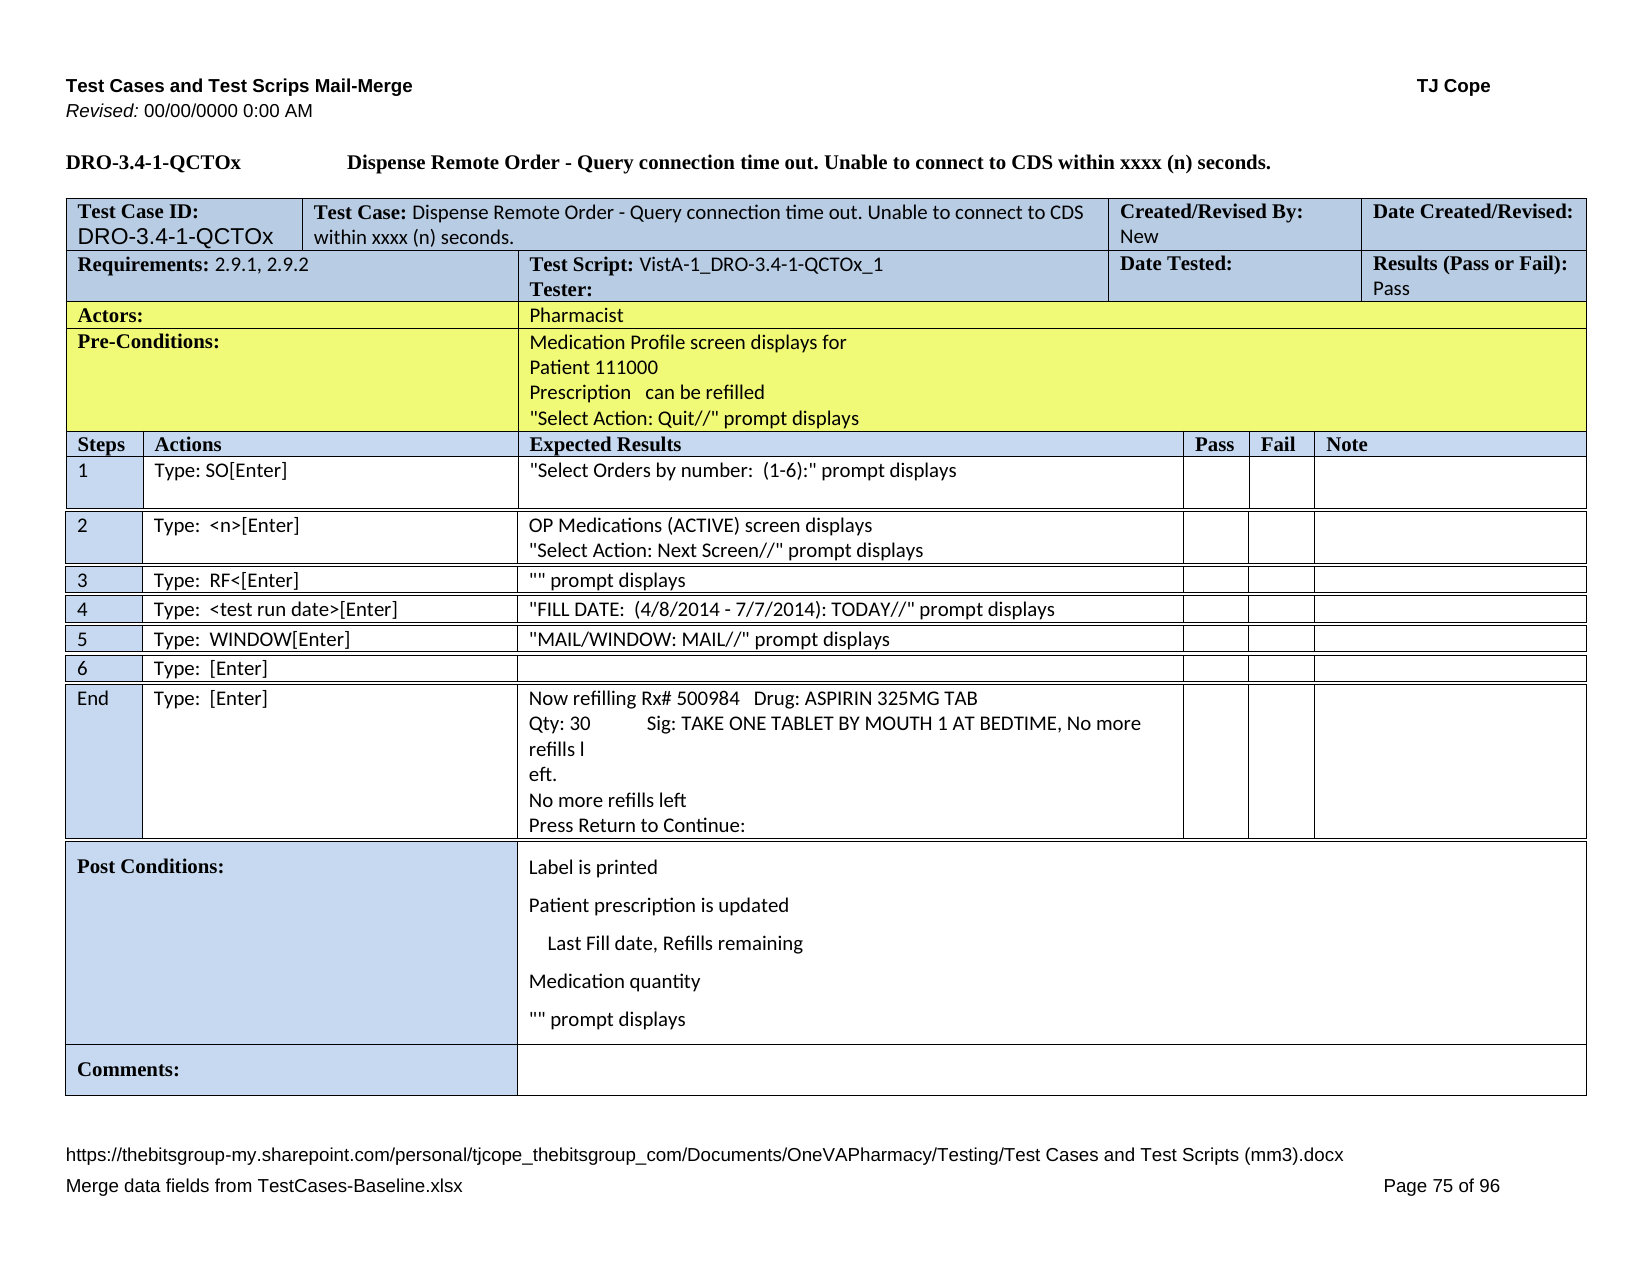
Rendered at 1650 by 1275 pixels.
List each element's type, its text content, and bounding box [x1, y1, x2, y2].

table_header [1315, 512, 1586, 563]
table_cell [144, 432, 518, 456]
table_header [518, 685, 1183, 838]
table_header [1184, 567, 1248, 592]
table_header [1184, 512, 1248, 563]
text DRO-3.4-1-QCTOx Dispense Remote Order - Query connection time out. Unable to connect to CDS within xxxx (n) seconds. [66, 150, 1500, 198]
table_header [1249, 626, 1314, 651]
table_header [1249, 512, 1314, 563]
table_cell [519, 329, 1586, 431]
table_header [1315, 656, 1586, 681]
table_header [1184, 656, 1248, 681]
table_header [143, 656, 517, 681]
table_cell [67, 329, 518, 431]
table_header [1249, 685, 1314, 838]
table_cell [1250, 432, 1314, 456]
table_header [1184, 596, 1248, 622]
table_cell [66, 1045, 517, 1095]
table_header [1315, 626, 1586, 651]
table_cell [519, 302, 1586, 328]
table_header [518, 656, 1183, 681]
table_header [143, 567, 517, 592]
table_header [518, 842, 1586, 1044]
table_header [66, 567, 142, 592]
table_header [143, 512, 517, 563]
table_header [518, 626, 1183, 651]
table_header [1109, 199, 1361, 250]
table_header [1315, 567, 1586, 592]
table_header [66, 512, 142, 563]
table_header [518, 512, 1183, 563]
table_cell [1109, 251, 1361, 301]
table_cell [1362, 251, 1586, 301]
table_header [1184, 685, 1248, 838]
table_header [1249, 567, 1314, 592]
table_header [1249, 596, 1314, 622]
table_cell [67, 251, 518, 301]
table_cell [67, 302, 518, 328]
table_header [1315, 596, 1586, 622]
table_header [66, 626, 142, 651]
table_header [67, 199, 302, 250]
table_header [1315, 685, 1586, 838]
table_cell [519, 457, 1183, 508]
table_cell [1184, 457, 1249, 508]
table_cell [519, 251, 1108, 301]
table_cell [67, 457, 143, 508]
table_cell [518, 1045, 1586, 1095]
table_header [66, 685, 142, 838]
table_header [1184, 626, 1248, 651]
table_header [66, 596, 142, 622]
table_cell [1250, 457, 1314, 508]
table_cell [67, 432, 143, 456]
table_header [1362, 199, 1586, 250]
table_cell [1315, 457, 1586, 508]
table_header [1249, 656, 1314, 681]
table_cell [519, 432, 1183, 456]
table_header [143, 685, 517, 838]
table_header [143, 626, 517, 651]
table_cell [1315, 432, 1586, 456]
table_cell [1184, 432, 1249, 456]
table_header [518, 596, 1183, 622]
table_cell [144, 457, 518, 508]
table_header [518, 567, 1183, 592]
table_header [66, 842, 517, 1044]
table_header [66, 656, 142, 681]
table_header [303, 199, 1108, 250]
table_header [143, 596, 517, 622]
